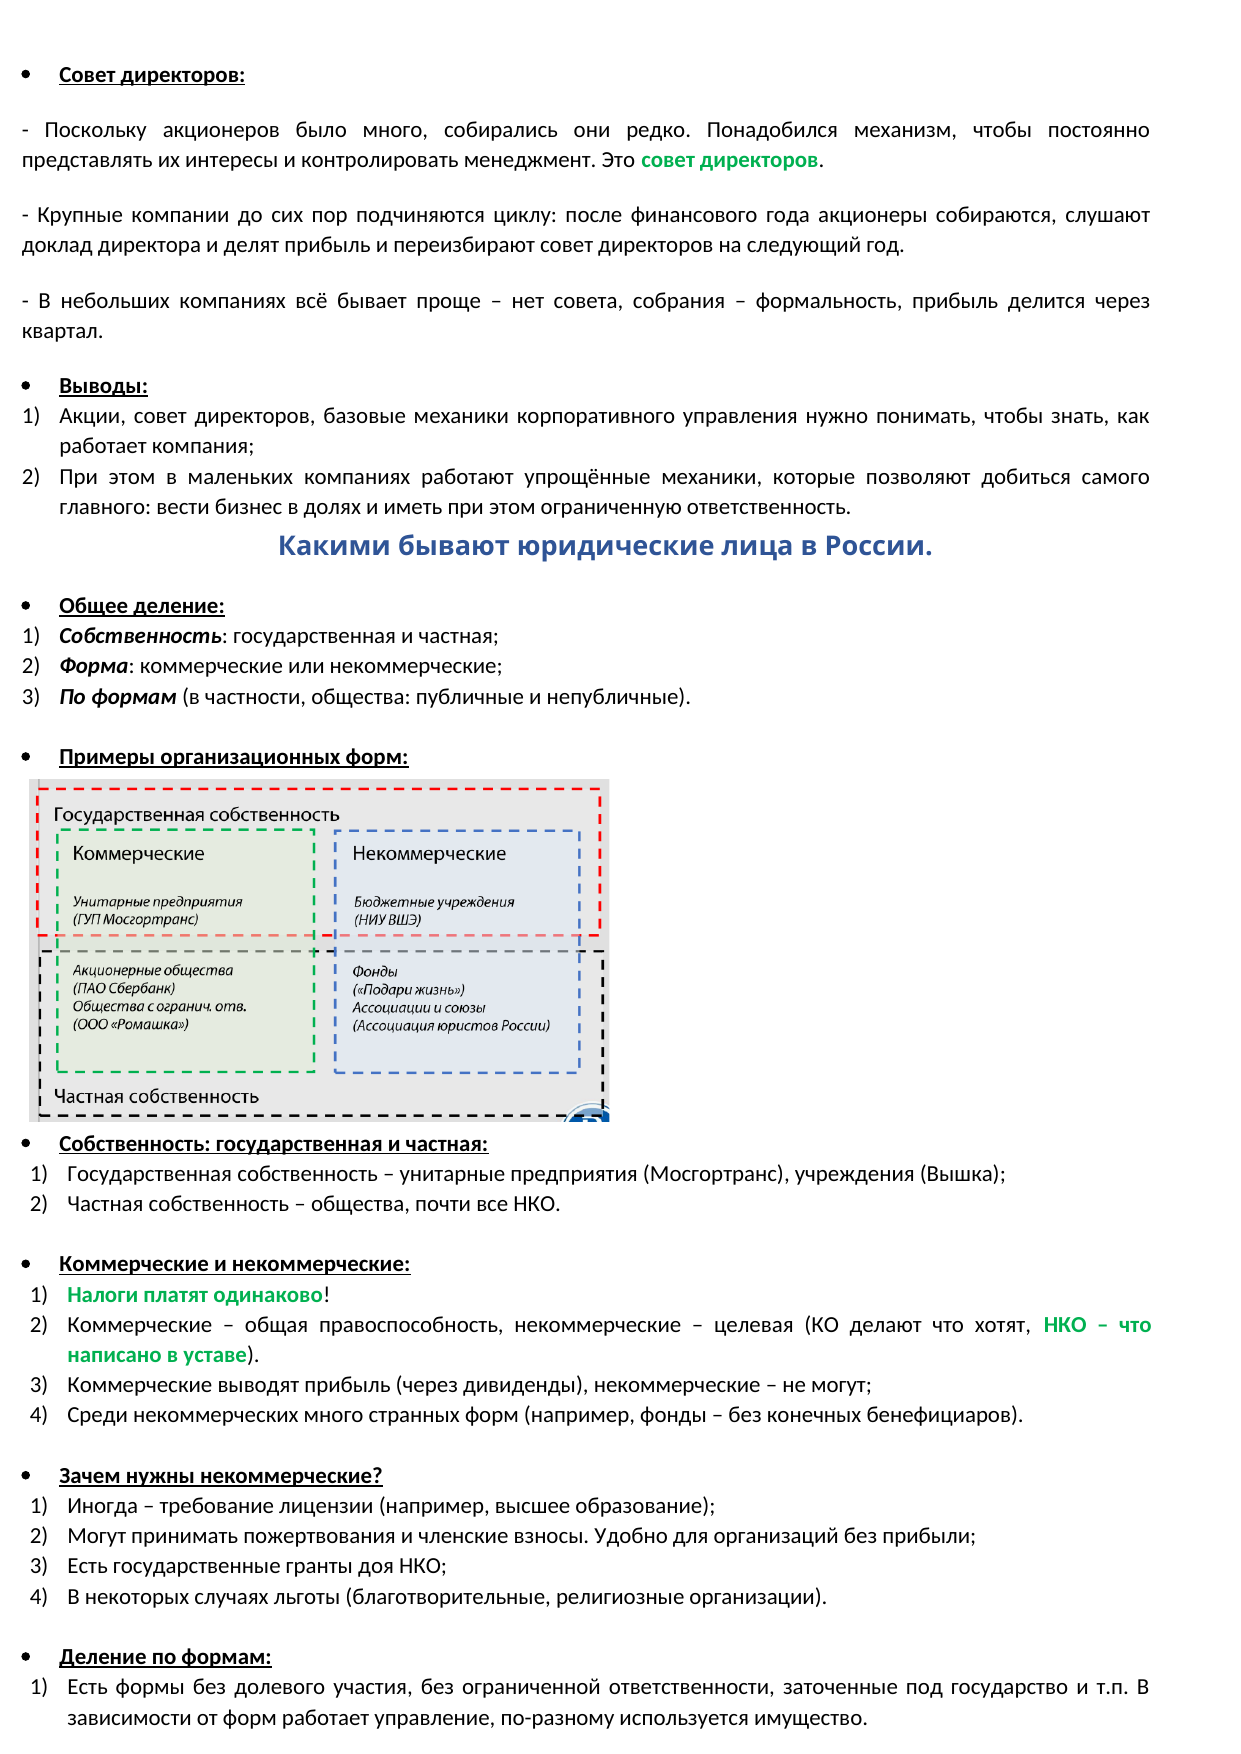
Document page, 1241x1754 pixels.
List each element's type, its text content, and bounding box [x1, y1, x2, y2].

subtitle Какими бывают юридические лица в России. [59, 526, 1152, 563]
list Иногда – требование лицензии (например, высшее образование); [29, 1491, 1152, 1519]
picture [29, 779, 610, 1122]
list Среди некоммерческих много странных форм (например, фонды – без конечных бенефициаров). [29, 1401, 1152, 1429]
list Совет директоров: [22, 60, 1152, 88]
list Общее деление: [22, 591, 1152, 619]
list Есть формы без долевого участия, без ограниченной ответственности, заточенные под государство и т.п. В зависимости от форм работает управление, по-разному используется имущество. [29, 1672, 1152, 1731]
list Зачем нужны некоммерческие? [22, 1461, 1152, 1489]
list Форма: коммерческие или некоммерческие; [22, 652, 1152, 680]
list Налоги платят одинаково! [29, 1280, 1152, 1308]
list Деление по формам: [22, 1642, 1152, 1670]
list Выводы: [22, 371, 1152, 399]
list Могут принимать пожертвования и членские взносы. Удобно для организаций без прибыли; [29, 1521, 1152, 1549]
list По формам (в частности, общества: публичные и непубличные). [22, 682, 1152, 710]
list Собственность: государственная и частная; [22, 621, 1152, 649]
list При этом в маленьких компаниях работают упрощённые механики, которые позволяют добиться самого главного: вести бизнес в долях и иметь при этом ограниченную ответственность. [22, 462, 1152, 520]
list Собственность: государственная и частная: [22, 1129, 1152, 1157]
list Коммерческие выводят прибыль (через дивиденды), некоммерческие – не могут; [29, 1370, 1152, 1398]
list Государственная собственность – унитарные предприятия (Мосгортранс), учреждения (Вышка); [29, 1159, 1152, 1187]
list Примеры организационных форм: [22, 742, 1152, 770]
list Есть государственные гранты доя НКО; [29, 1552, 1152, 1580]
list Частная собственность – общества, почти все НКО. [29, 1189, 1152, 1217]
text - В небольших компаниях всё бывает проще – нет совета, собрания – формальность, прибыль делится через квартал. [22, 286, 1152, 344]
text - Поскольку акционеров было много, собирались они редко. Понадобился механизм, чтобы постоянно представлять их интересы и контролировать менеджмент. Это совет директоров. [22, 115, 1152, 173]
text - Крупные компании до сих пор подчиняются циклу: после финансового года акционеры собираются, слушают доклад директора и делят прибыль и переизбирают совет директоров на следующий год. [22, 200, 1152, 259]
list Акции, совет директоров, базовые механики корпоративного управления нужно понимать, чтобы знать, как работает компания; [22, 401, 1152, 460]
list Коммерческие и некоммерческие: [22, 1249, 1152, 1278]
list Коммерческие – общая правоспособность, некоммерческие – целевая (КО делают что хотят, НКО – что написано в уставе). [29, 1310, 1152, 1368]
list В некоторых случаях льготы (благотворительные, религиозные организации). [29, 1582, 1152, 1610]
